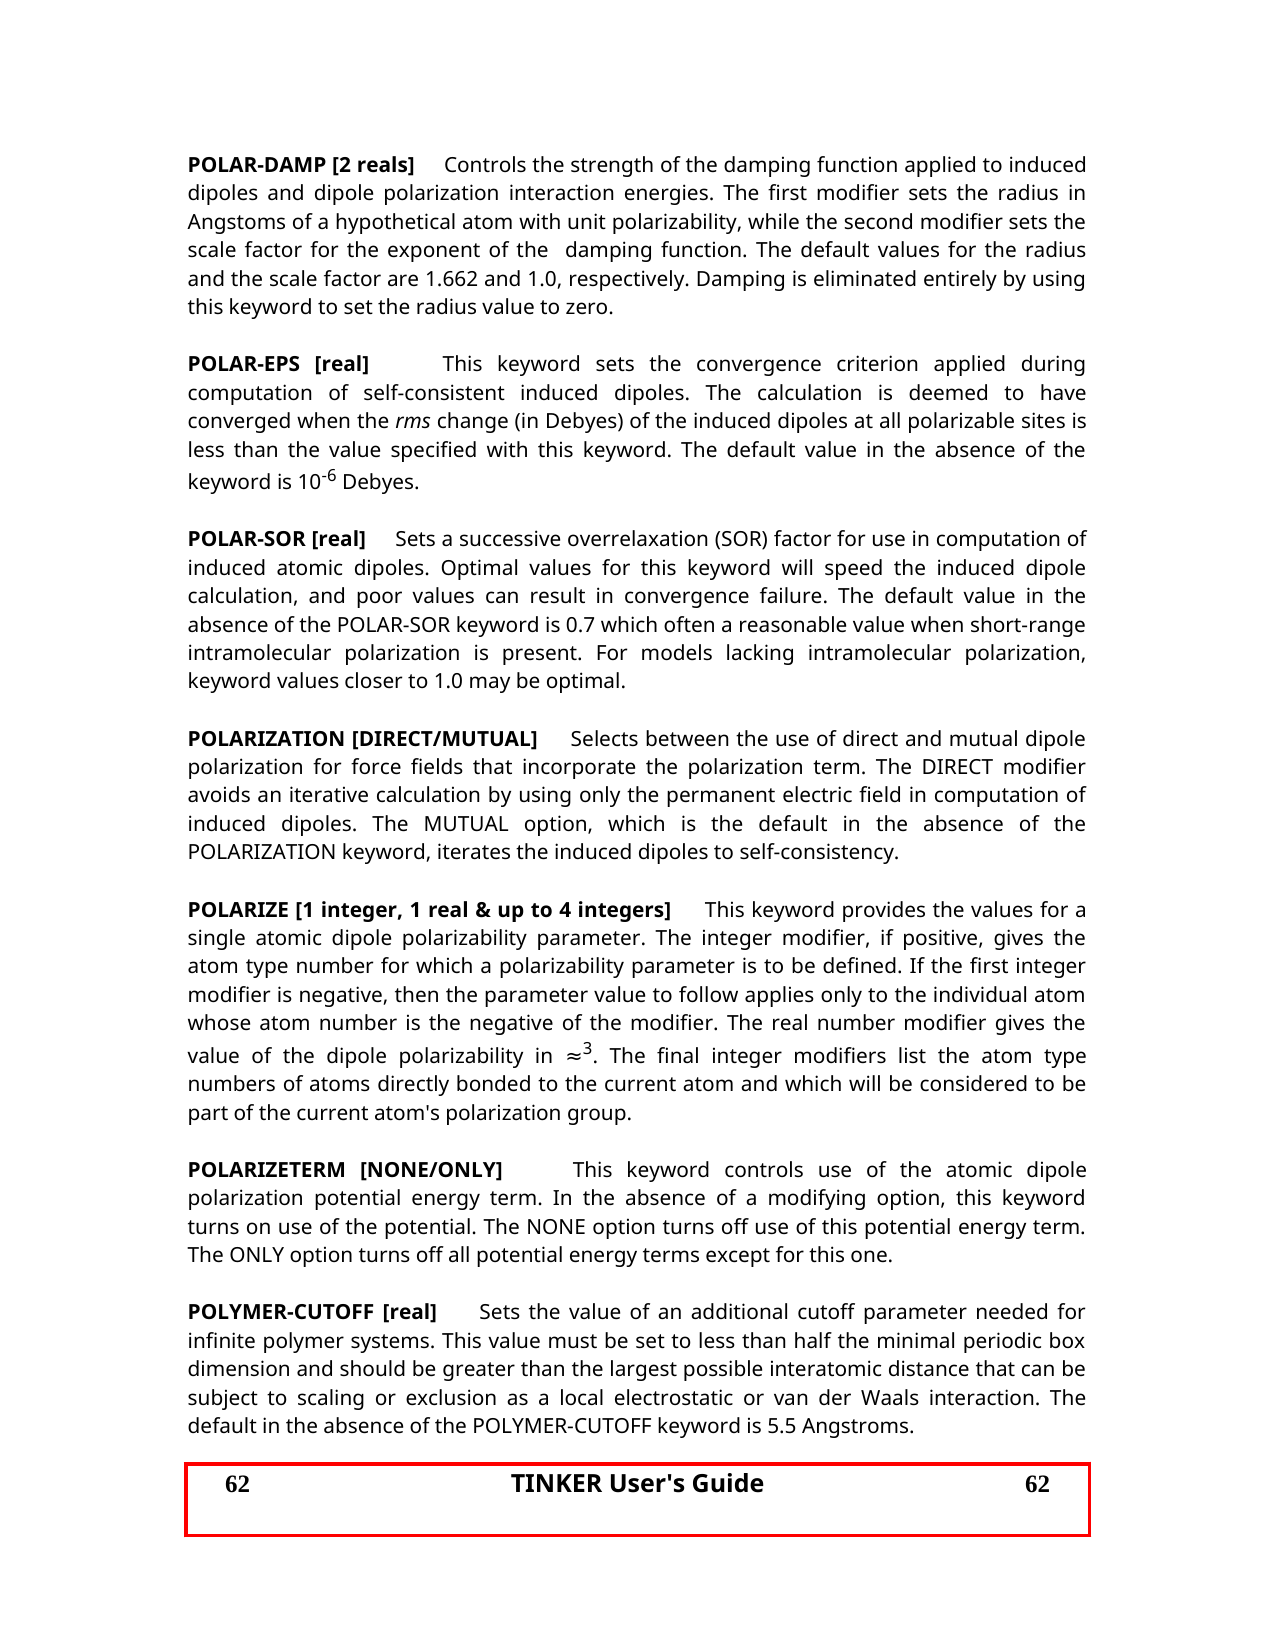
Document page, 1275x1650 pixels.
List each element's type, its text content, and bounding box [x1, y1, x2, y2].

text POLARIZE [1 integer, 1 real & up to 4 integers] This keyword provides the values for a single atomic dipole polarizability parameter. The integer modifier, if positive, gives the atom type number for which a polarizability parameter is to be defined. If the first integer modifier is negative, then the parameter value to follow applies only to the individual atom whose atom number is the negative of the modifier. The real number modifier gives the value of the dipole polarizability in ≈3. The final integer modifiers list the atom type numbers of atoms directly bonded to the current atom and which will be considered to be part of the current atom's polarization group. [187, 895, 1087, 1126]
text POLAR-DAMP [2 reals] Controls the strength of the damping function applied to induced dipoles and dipole polarization interaction energies. The first modifier sets the radius in Angstoms of a hypothetical atom with unit polarizability, while the second modifier sets the scale factor for the exponent of the damping function. The default values for the radius and the scale factor are 1.662 and 1.0, respectively. Damping is eliminated entirely by using this keyword to set the radius value to zero. [187, 150, 1087, 321]
text POLARIZATION [DIRECT/MUTUAL] Selects between the use of direct and mutual dipole polarization for force fields that incorporate the polarization term. The DIRECT modifier avoids an iterative calculation by using only the permanent electric field in computation of induced dipoles. The MUTUAL option, which is the default in the absence of the POLARIZATION keyword, iterates the induced dipoles to self-consistency. [187, 724, 1087, 866]
text POLYMER-CUTOFF [real] Sets the value of an additional cutoff parameter needed for infinite polymer systems. This value must be set to less than half the minimal periodic box dimension and should be greater than the largest possible interatomic distance that can be subject to scaling or exclusion as a local electrostatic or van der Waals interaction. The default in the absence of the POLYMER-CUTOFF keyword is 5.5 Angstroms. [187, 1297, 1087, 1440]
text POLAR-SOR [real] Sets a successive overrelaxation (SOR) factor for use in computation of induced atomic dipoles. Optimal values for this keyword will speed the induced dipole calculation, and poor values can result in convergence failure. The default value in the absence of the POLAR-SOR keyword is 0.7 which often a reasonable value when short-range intramolecular polarization is present. For models lacking intramolecular polarization, keyword values closer to 1.0 may be optimal. [187, 524, 1087, 695]
text POLAR-EPS [real] This keyword sets the convergence criterion applied during computation of self-consistent induced dipoles. The calculation is deemed to have converged when the rms change (in Debyes) of the induced dipoles at all polarizable sites is less than the value specified with this keyword. The default value in the absence of the keyword is 10-6 Debyes. [187, 349, 1087, 496]
text POLARIZETERM [NONE/ONLY] This keyword controls use of the atomic dipole polarization potential energy term. In the absence of a modifying option, this keyword turns on use of the potential. The NONE option turns off use of this potential energy term. The ONLY option turns off all potential energy terms except for this one. [187, 1155, 1087, 1269]
